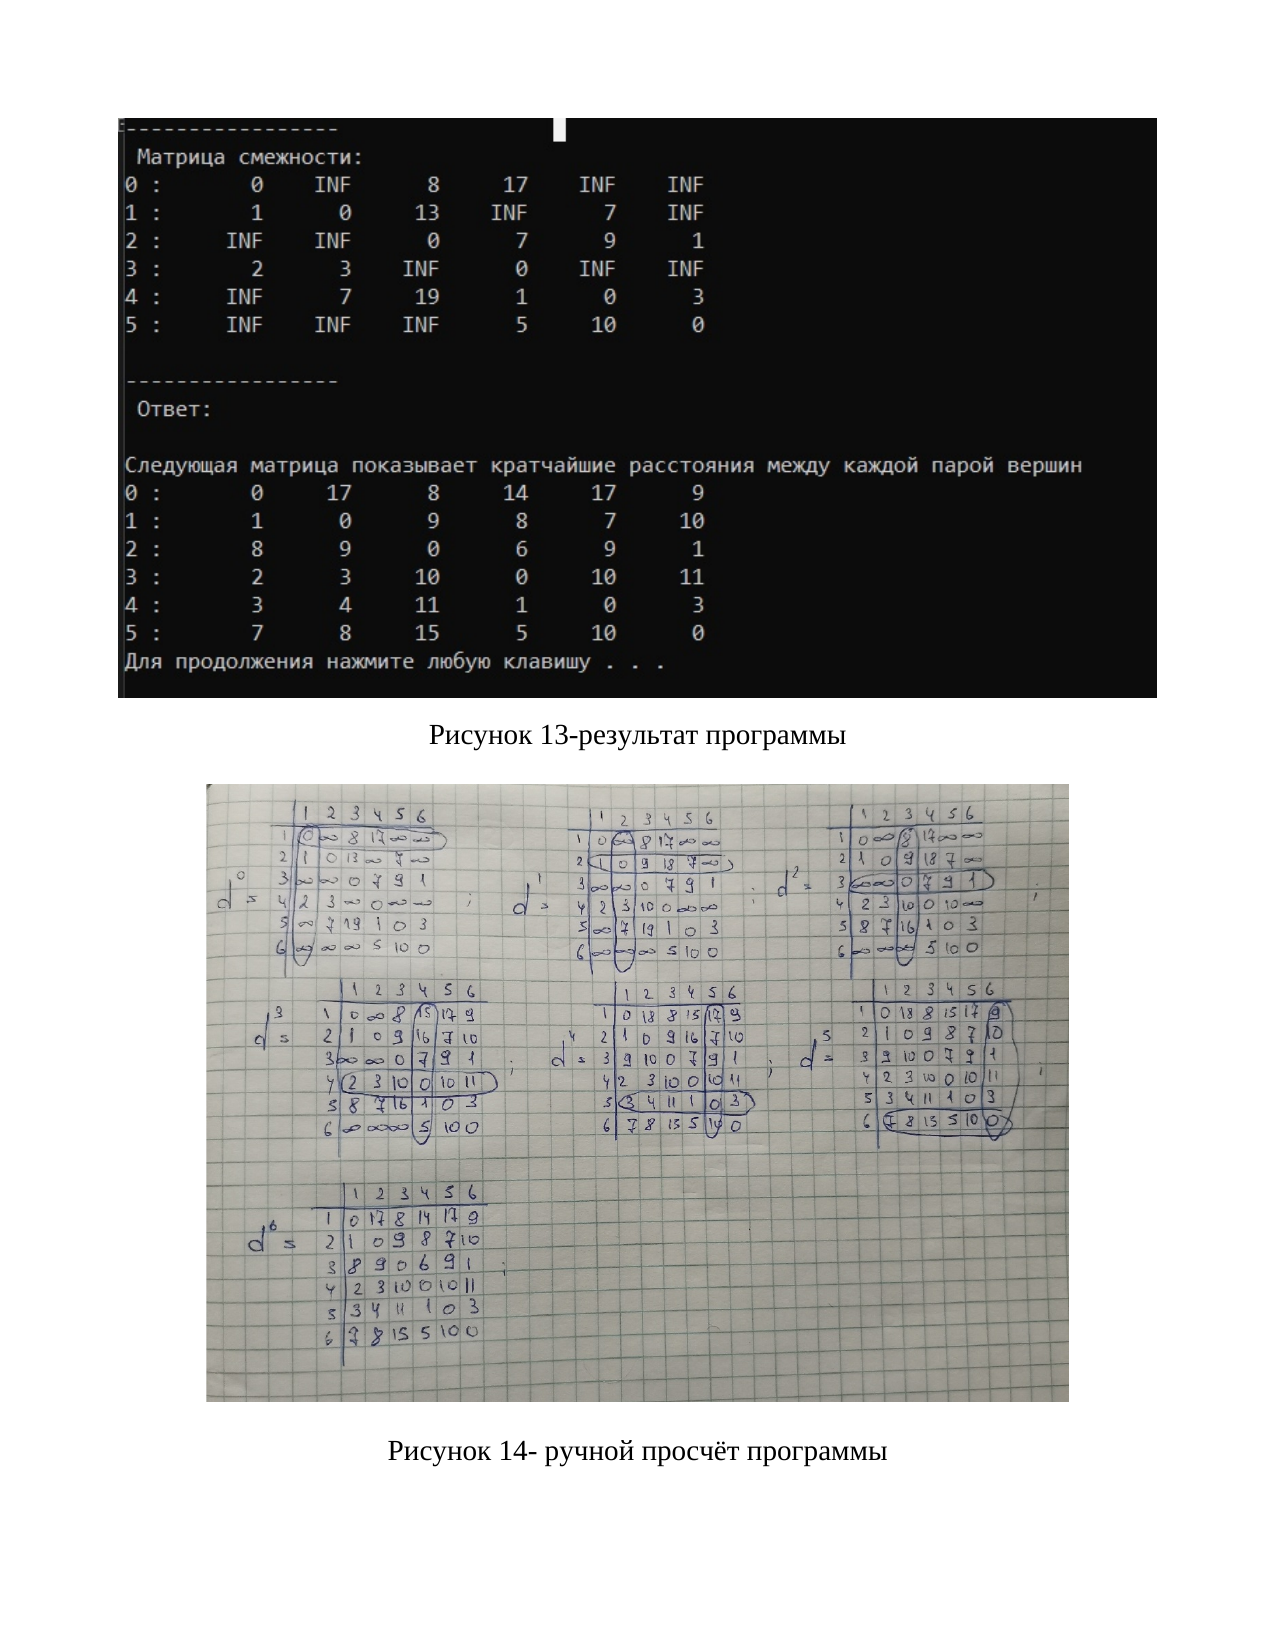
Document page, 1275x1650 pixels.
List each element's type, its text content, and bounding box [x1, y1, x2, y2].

text Рисунок 13-результат программы [118, 717, 1157, 751]
text Рисунок 14- ручной просчёт программы [118, 1433, 1157, 1467]
picture [206, 784, 1069, 1402]
picture [118, 118, 1157, 698]
